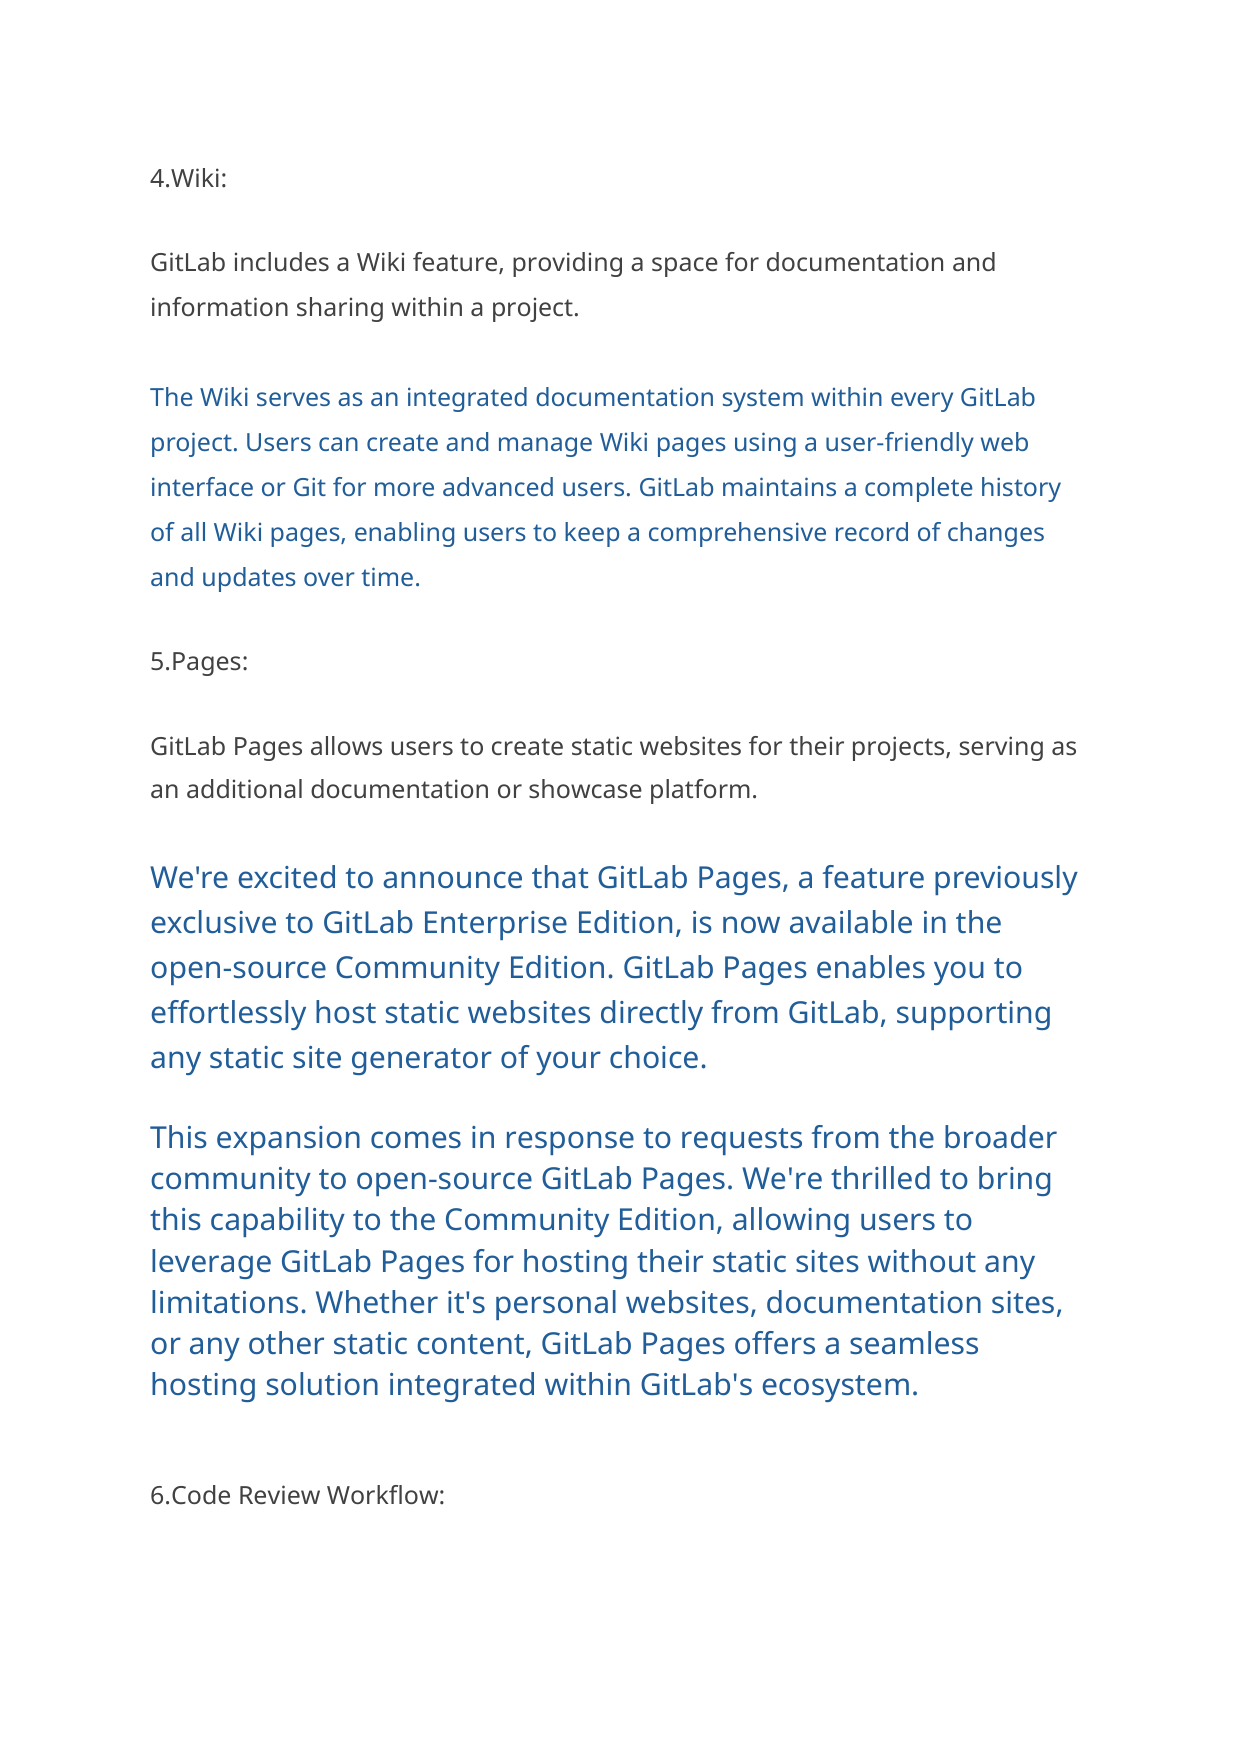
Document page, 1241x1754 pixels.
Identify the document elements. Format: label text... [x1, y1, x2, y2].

text This expansion comes in response to requests from the broader community to open-source GitLab Pages. We're thrilled to bring this capability to the Community Edition, allowing users to leverage GitLab Pages for hosting their static sites without any limitations. Whether it's personal websites, documentation sites, or any other static content, GitLab Pages offers a seamless hosting solution integrated within GitLab's ecosystem. [150, 1116, 1090, 1404]
text 4.Wiki: [150, 150, 1090, 195]
text 5.Pages: [150, 633, 1090, 678]
text GitLab includes a Wiki feature, providing a space for documentation and information sharing within a project. The Wiki serves as an integrated documentation system within every GitLab project. Users can create and manage Wiki pages using a user-friendly web interface or Git for more advanced users. GitLab maintains a complete history of all Wiki pages, enabling users to keep a comprehensive record of changes and updates over time. [150, 234, 1090, 594]
text 6.Code Review Workflow: [150, 1467, 1090, 1512]
text GitLab Pages allows users to create static websites for their projects, serving as an additional documentation or showcase platform. We're excited to announce that GitLab Pages, a feature previously exclusive to GitLab Enterprise Edition, is now available in the open-source Community Edition. GitLab Pages enables you to effortlessly host static websites directly from GitLab, supporting any static site generator of your choice. [150, 717, 1090, 1077]
